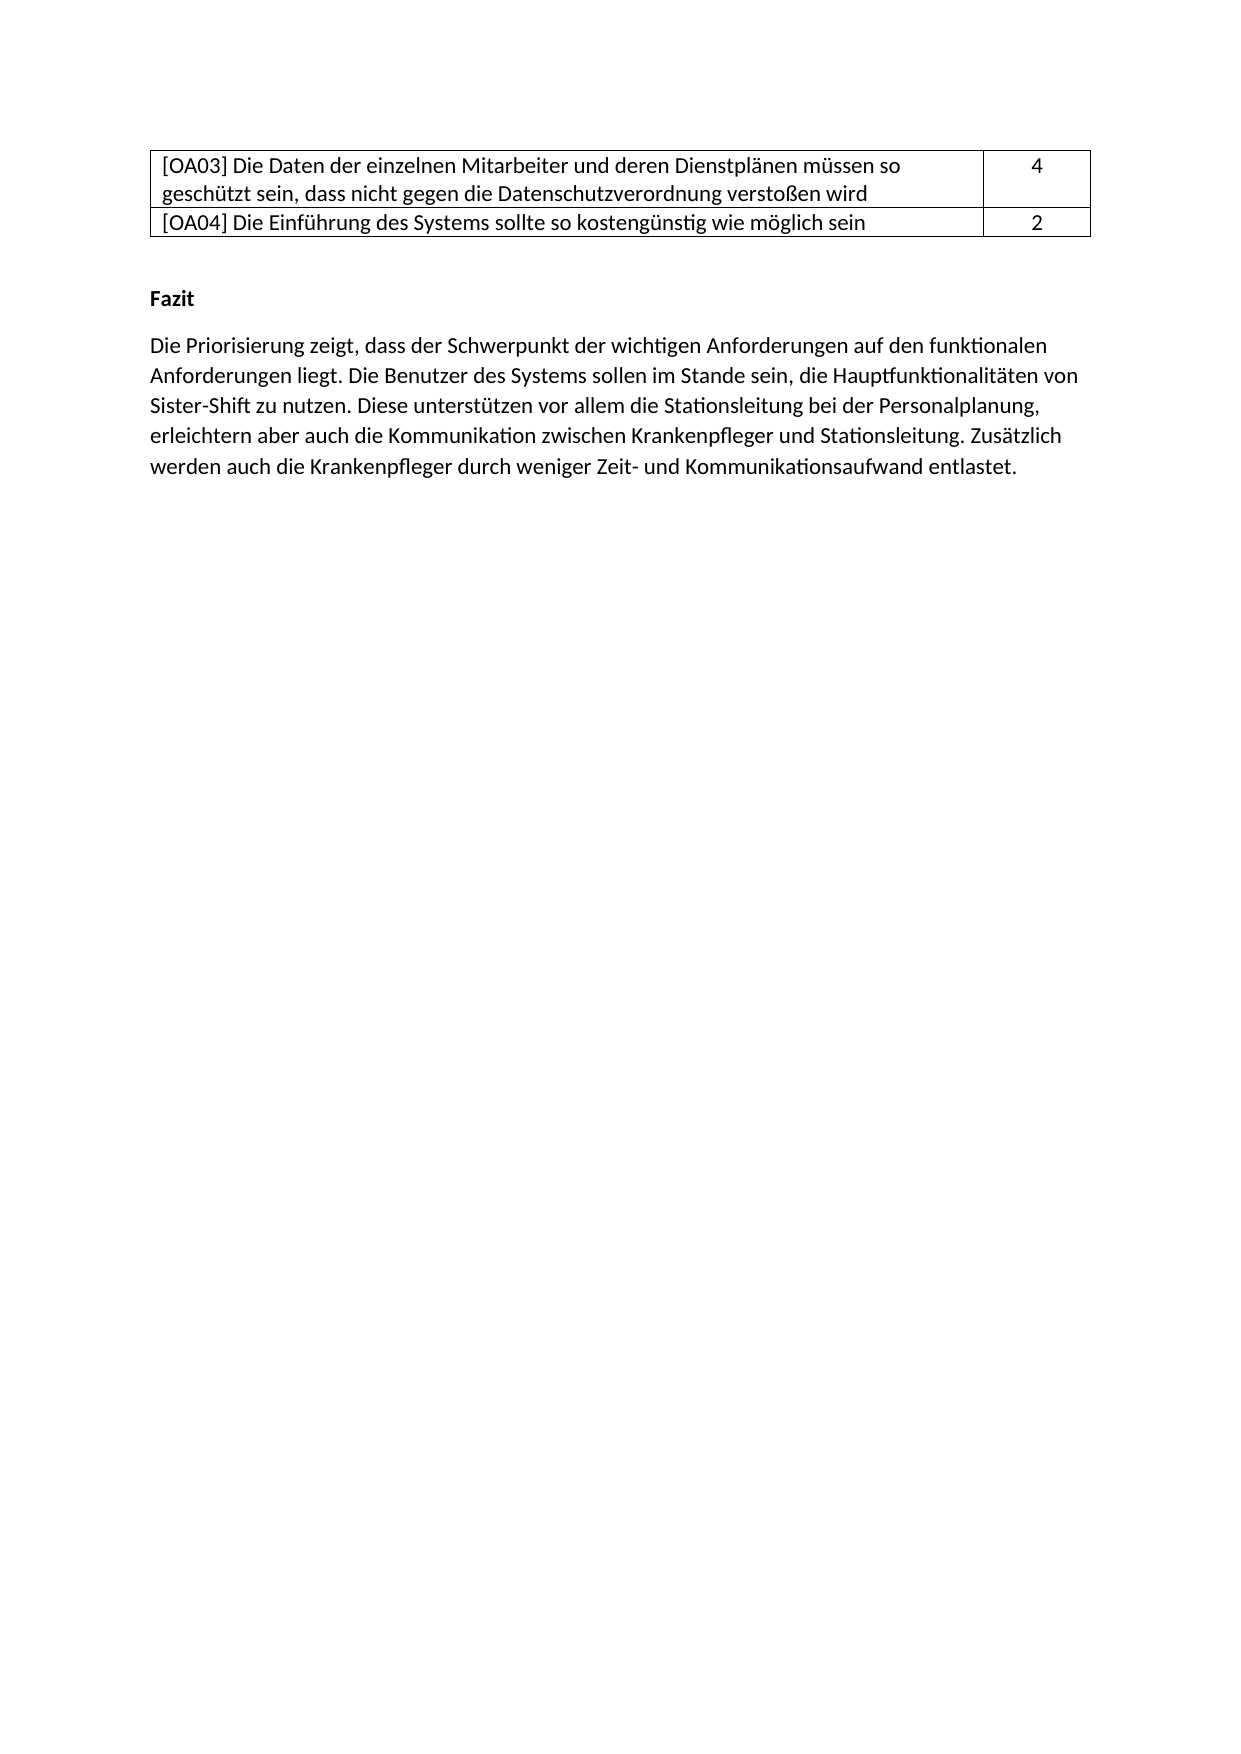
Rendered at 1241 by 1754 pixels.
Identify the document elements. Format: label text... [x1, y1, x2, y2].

table_cell [OA04] Die Einführung des Systems sollte so kostengünstig wie möglich sein [151, 208, 983, 236]
text Fazit [150, 284, 1090, 312]
table_cell [OA03] Die Daten der einzelnen Mitarbeiter und deren Dienstplänen müssen so geschützt sein, dass nicht gegen die Datenschutzverordnung verstoßen wird [151, 151, 983, 207]
table_cell 2 [984, 208, 1090, 236]
table_cell 4 [984, 151, 1090, 207]
text Die Priorisierung zeigt, dass der Schwerpunkt der wichtigen Anforderungen auf den funktionalen Anforderungen liegt. Die Benutzer des Systems sollen im Stande sein, die Hauptfunktionalitäten von Sister-Shift zu nutzen. Diese unterstützen vor allem die Stationsleitung bei der Personalplanung, erleichtern aber auch die Kommunikation zwischen Krankenpfleger und Stationsleitung. Zusätzlich werden auch die Krankenpfleger durch weniger Zeit- und Kommunikationsaufwand entlastet. [150, 331, 1090, 510]
